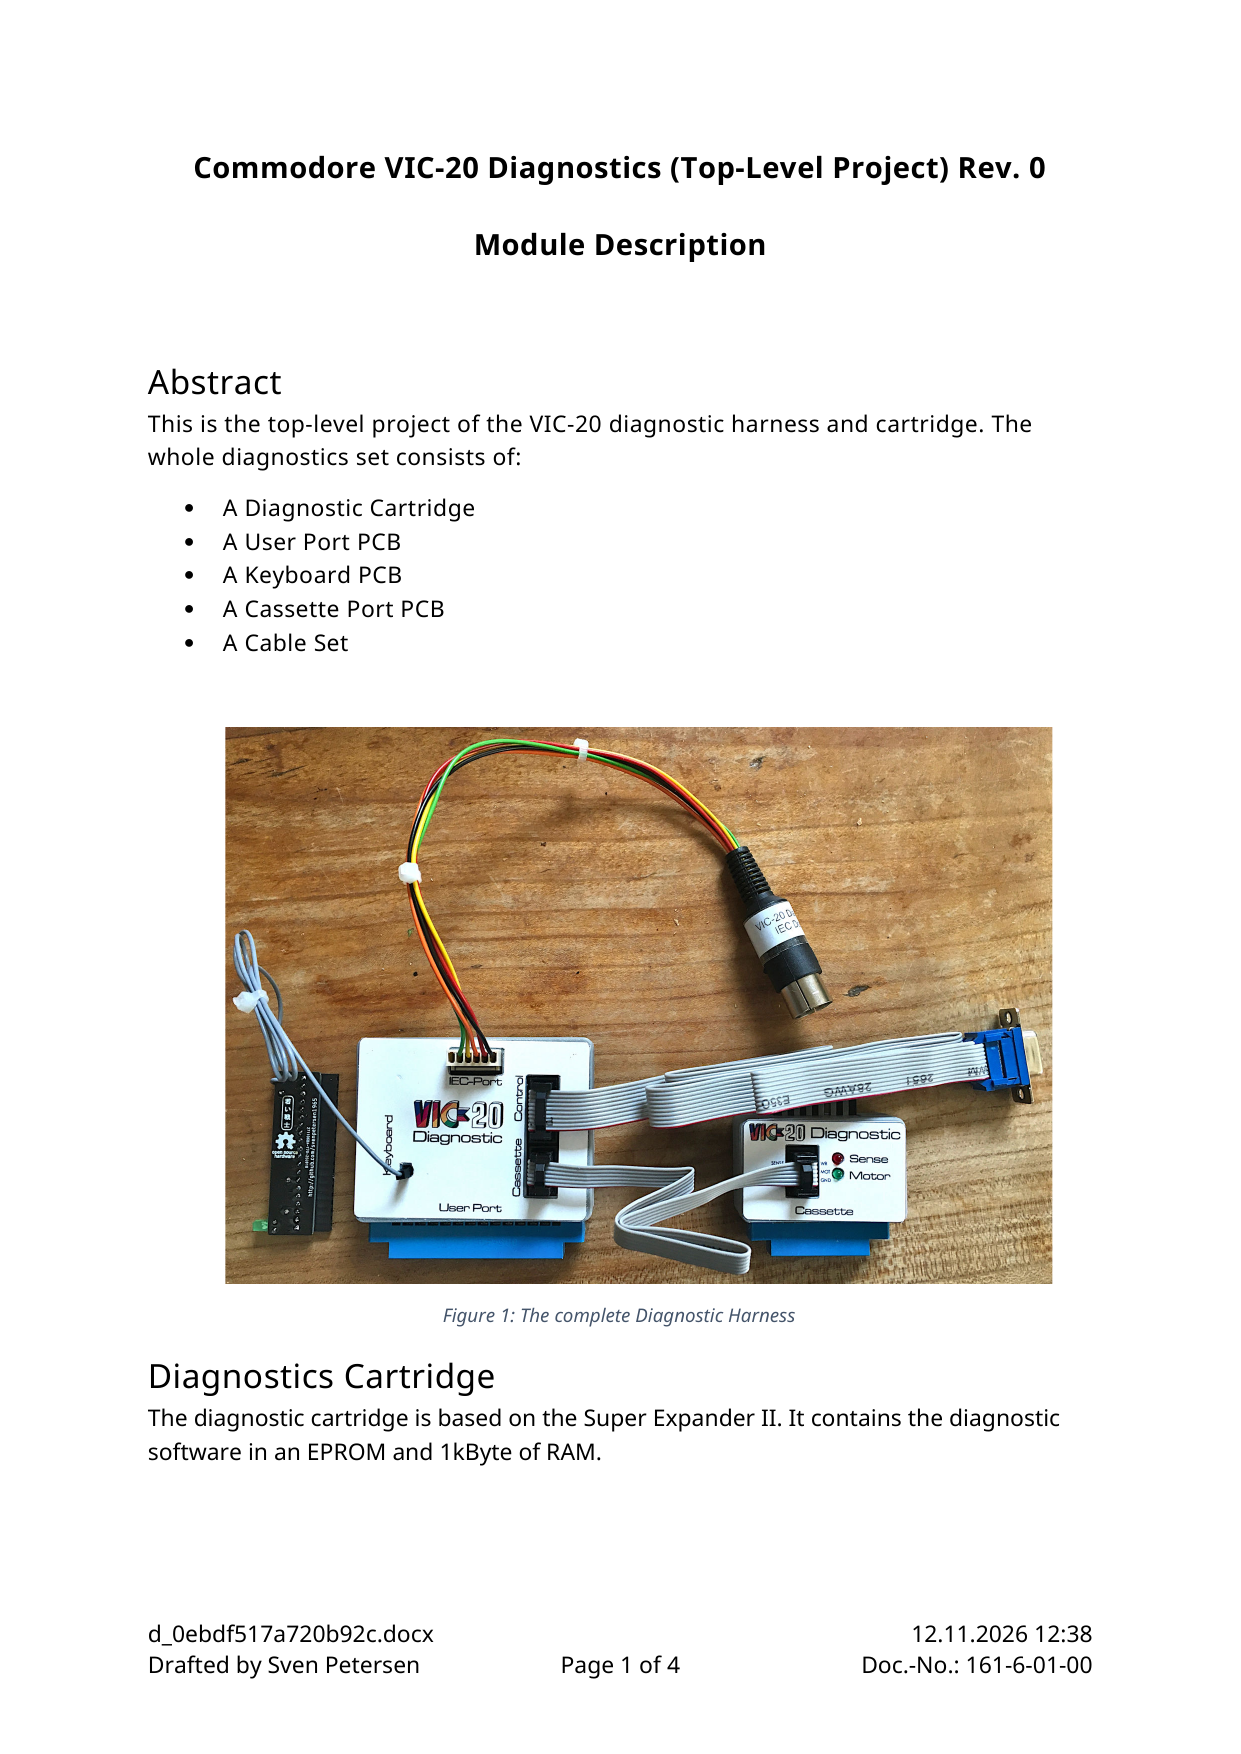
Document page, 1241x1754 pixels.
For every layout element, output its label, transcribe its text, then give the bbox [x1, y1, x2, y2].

subtitle Diagnostics Cartridge [148, 1353, 1093, 1399]
list A Cable Set [185, 627, 1093, 658]
text Figure 1: The complete Diagnostic Harness [148, 1303, 1093, 1328]
text The diagnostic cartridge is based on the Super Expander II. It contains the diagnostic software in an EPROM and 1kByte of RAM. [148, 1402, 1093, 1467]
text Module Description [148, 224, 1093, 263]
list A Keyboard PCB [185, 559, 1093, 591]
list A Cassette Port PCB [185, 593, 1093, 624]
text This is the top-level project of the VIC-20 diagnostic harness and cartridge. The whole diagnostics set consists of: [148, 408, 1093, 473]
list A Diagnostic Cartridge [185, 492, 1093, 523]
list A User Port PCB [185, 526, 1093, 557]
picture [225, 727, 1053, 1284]
text Commodore VIC-20 Diagnostics (Top-Level Project) Rev. 0 [148, 148, 1093, 187]
subtitle Abstract [148, 359, 1093, 404]
